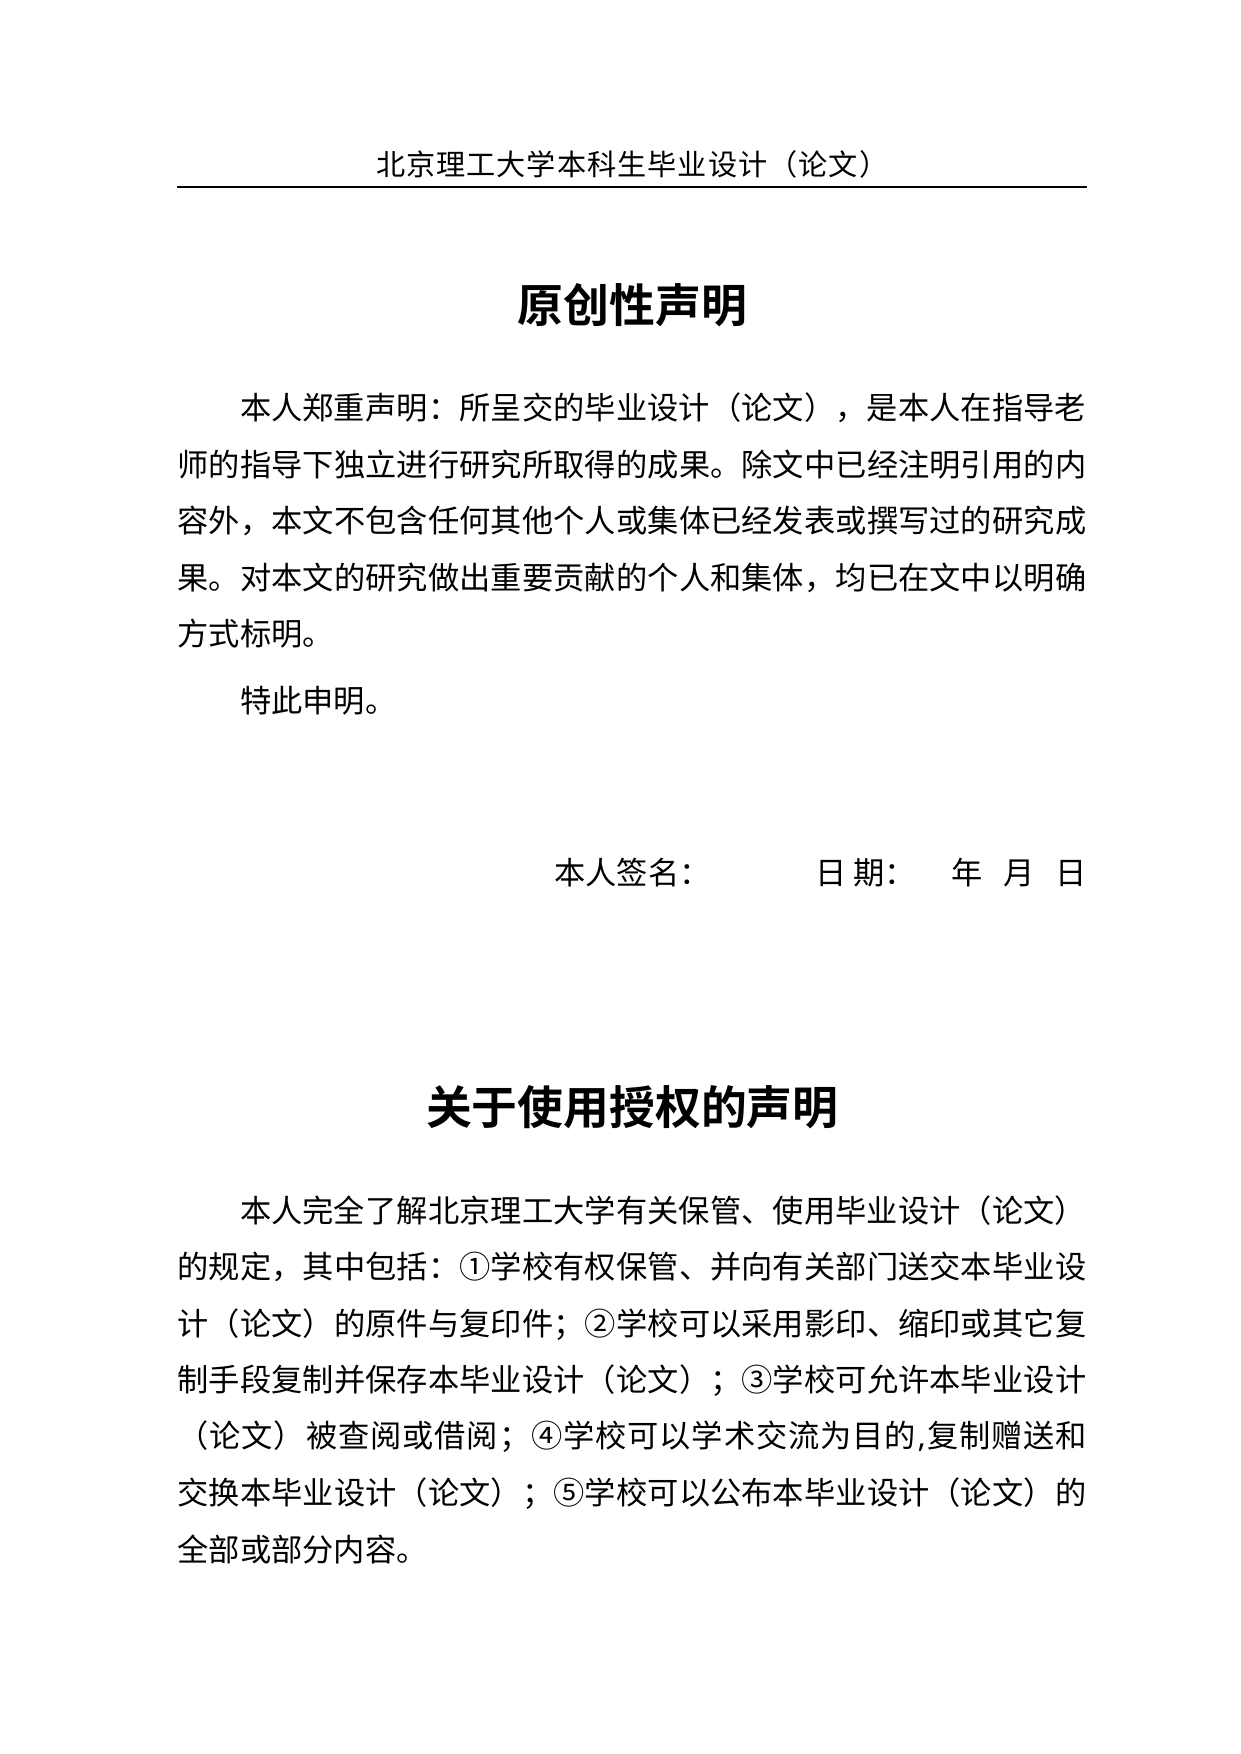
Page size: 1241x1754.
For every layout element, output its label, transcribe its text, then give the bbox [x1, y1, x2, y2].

text 特此申明。 [177, 666, 1087, 731]
text 关于使用授权的声明 [177, 1056, 1087, 1153]
text 本人完全了解北京理工大学有关保管、使用毕业设计（论文）的规定，其中包括：①学校有权保管、并向有关部门送交本毕业设计（论文）的原件与复印件；②学校可以采用影印、缩印或其它复制手段复制并保存本毕业设计（论文）；③学校可允许本毕业设计（论文）被查阅或借阅；④学校可以学术交流为目的,复制赠送和交换本毕业设计（论文）；⑤学校可以公布本毕业设计（论文）的全部或部分内容。 [177, 1186, 1087, 1570]
text 原创性声明 [177, 253, 1087, 351]
text 本人郑重声明：所呈交的毕业设计（论文），是本人在指导老师的指导下独立进行研究所取得的成果。除文中已经注明引用的内容外，本文不包含任何其他个人或集体已经发表或撰写过的研究成果。对本文的研究做出重要贡献的个人和集体，均已在文中以明确方式标明。 [177, 383, 1087, 654]
text 本人签名： 日 期： 年 月 日 [177, 848, 1087, 894]
